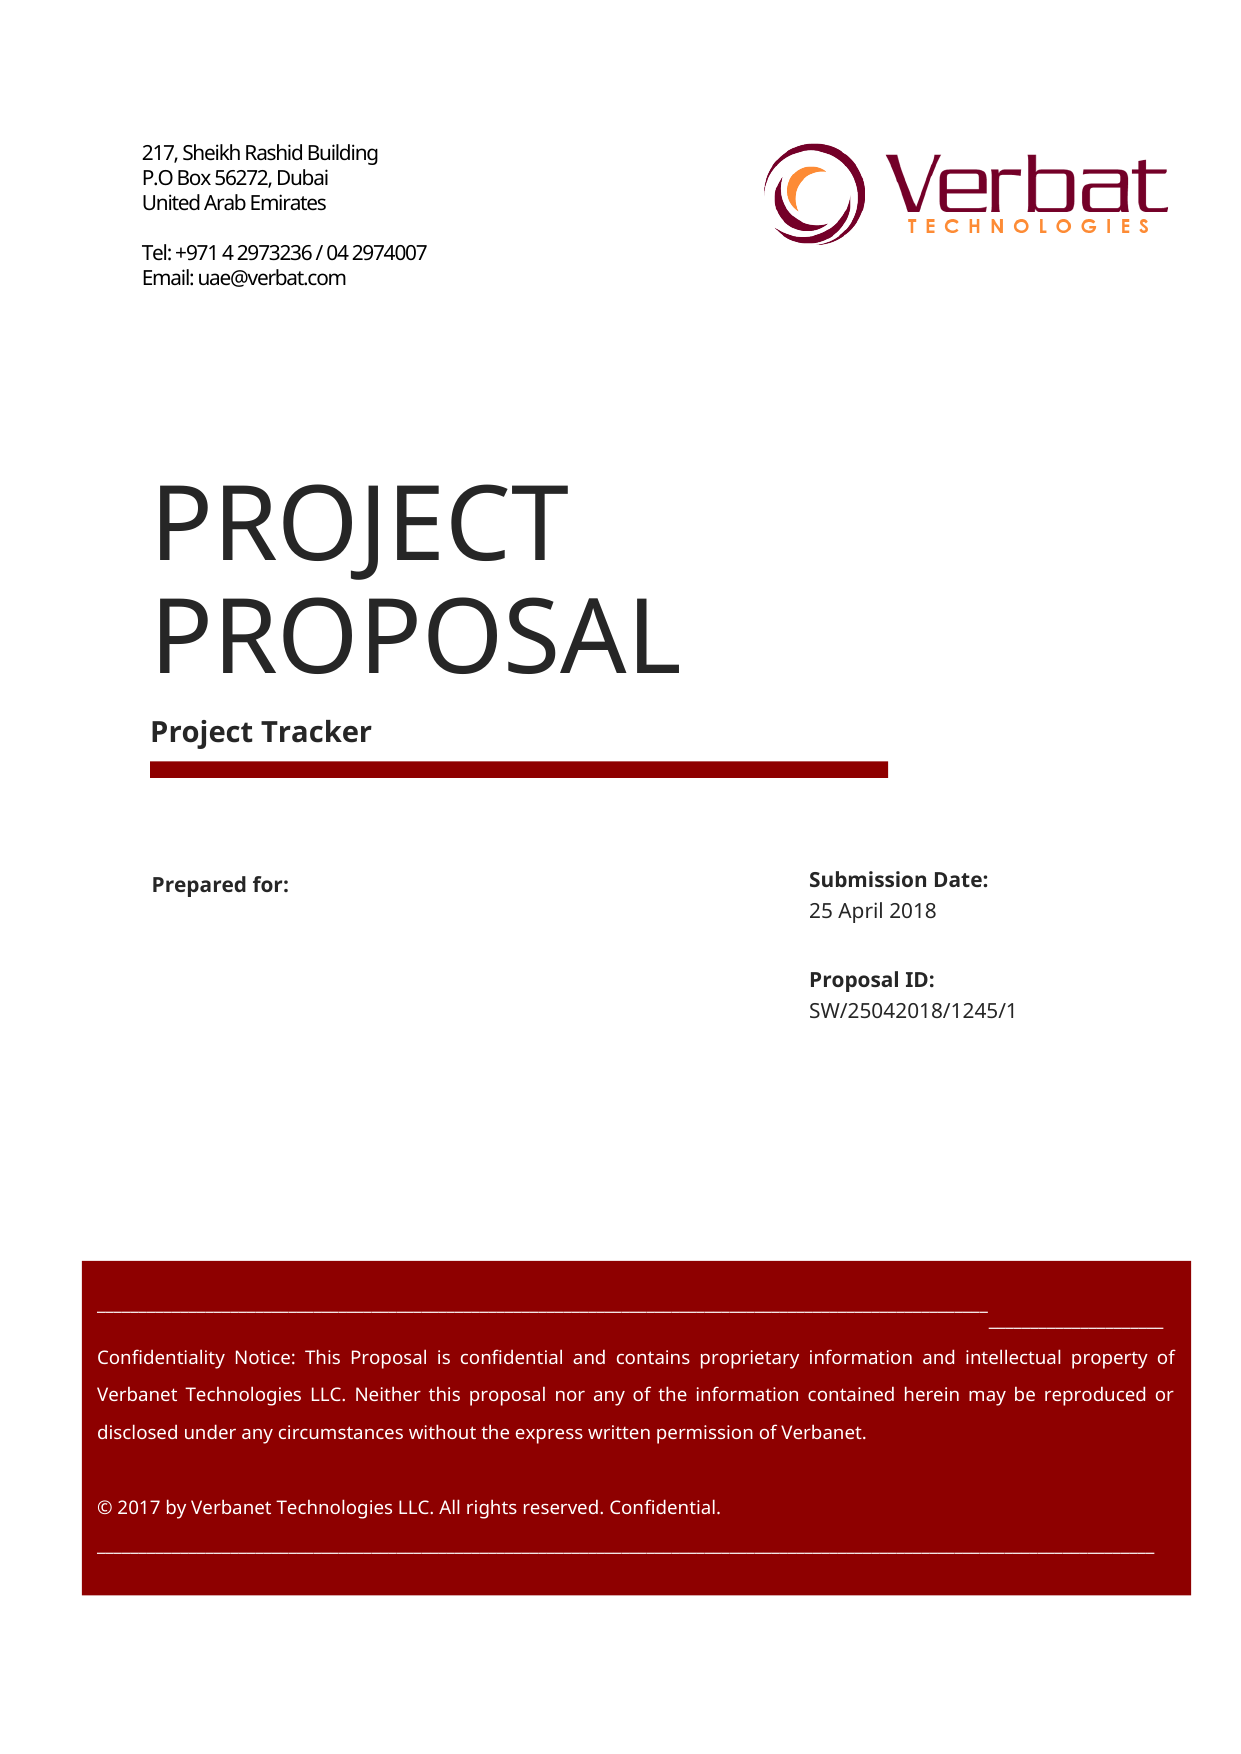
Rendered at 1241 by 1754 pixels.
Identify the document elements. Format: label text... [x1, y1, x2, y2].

picture [759, 138, 1169, 245]
table_header Prepared for: [140, 863, 798, 1025]
table_header Submission Date: 25 April 2018 Proposal ID: SW/25042018/1245/1 [798, 863, 1090, 1025]
text Project Tracker [150, 712, 1090, 750]
text PROJECT PROPOSAL [150, 487, 1090, 712]
